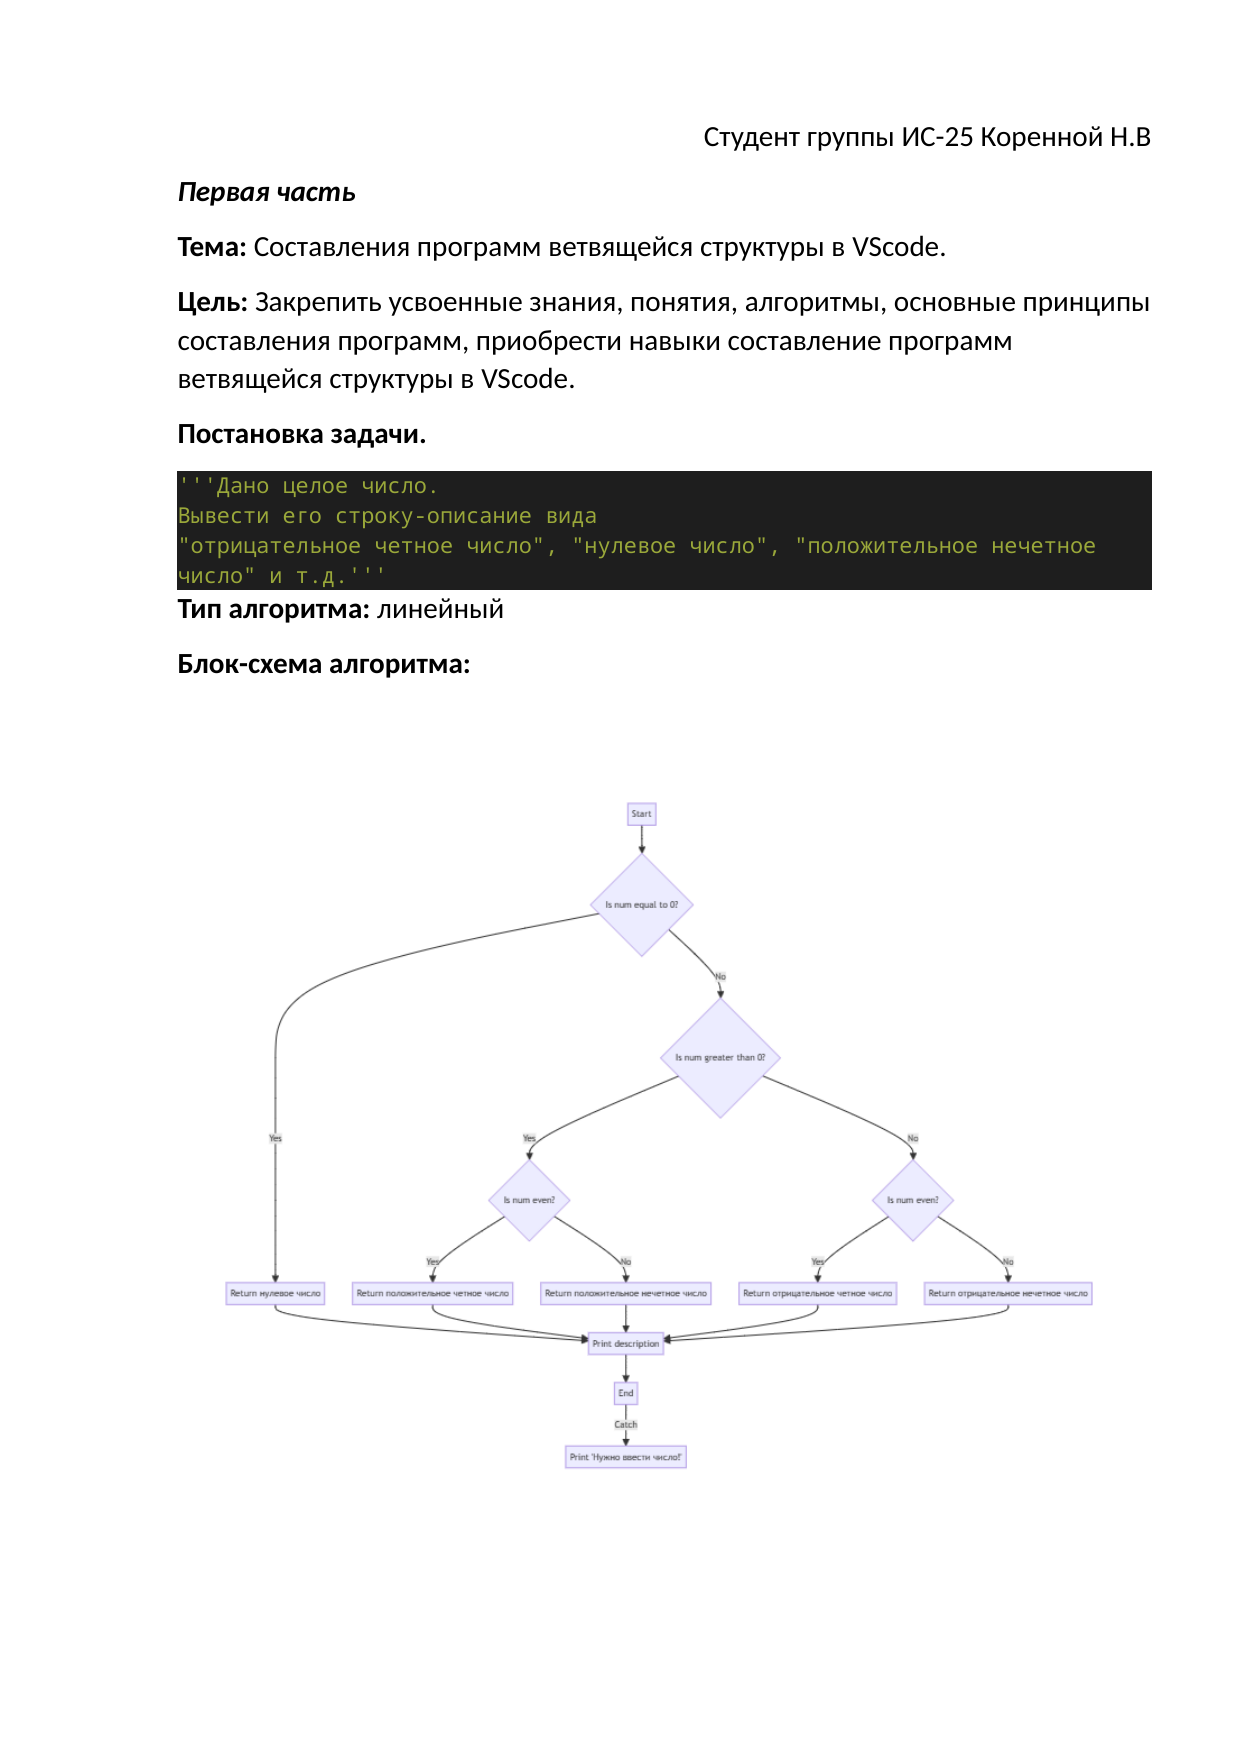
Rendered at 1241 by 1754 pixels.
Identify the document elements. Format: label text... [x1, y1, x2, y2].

text '''Дано целое число. [177, 471, 1152, 500]
text Блок-схема алгоритма: [177, 645, 1152, 680]
text Вывести его строку-описание вида [177, 500, 1152, 530]
text Первая часть [177, 173, 1152, 209]
text Цель: Закрепить усвоенные знания, понятия, алгоритмы, основные принципы составления программ, приобрести навыки составление программ ветвящейся структуры в VScode. [177, 283, 1152, 396]
text Тип алгоритма: линейный [177, 590, 1152, 625]
picture [177, 755, 1152, 1494]
text Постановка задачи. [177, 415, 1152, 451]
text "отрицательное четное число", "нулевое число", "положительное нечетное число" и т.д.''' [177, 530, 1152, 590]
text Тема: Составления программ ветвящейся структуры в VScode. [177, 228, 1152, 264]
text Студент группы ИС-25 Коренной Н.В [177, 118, 1152, 154]
